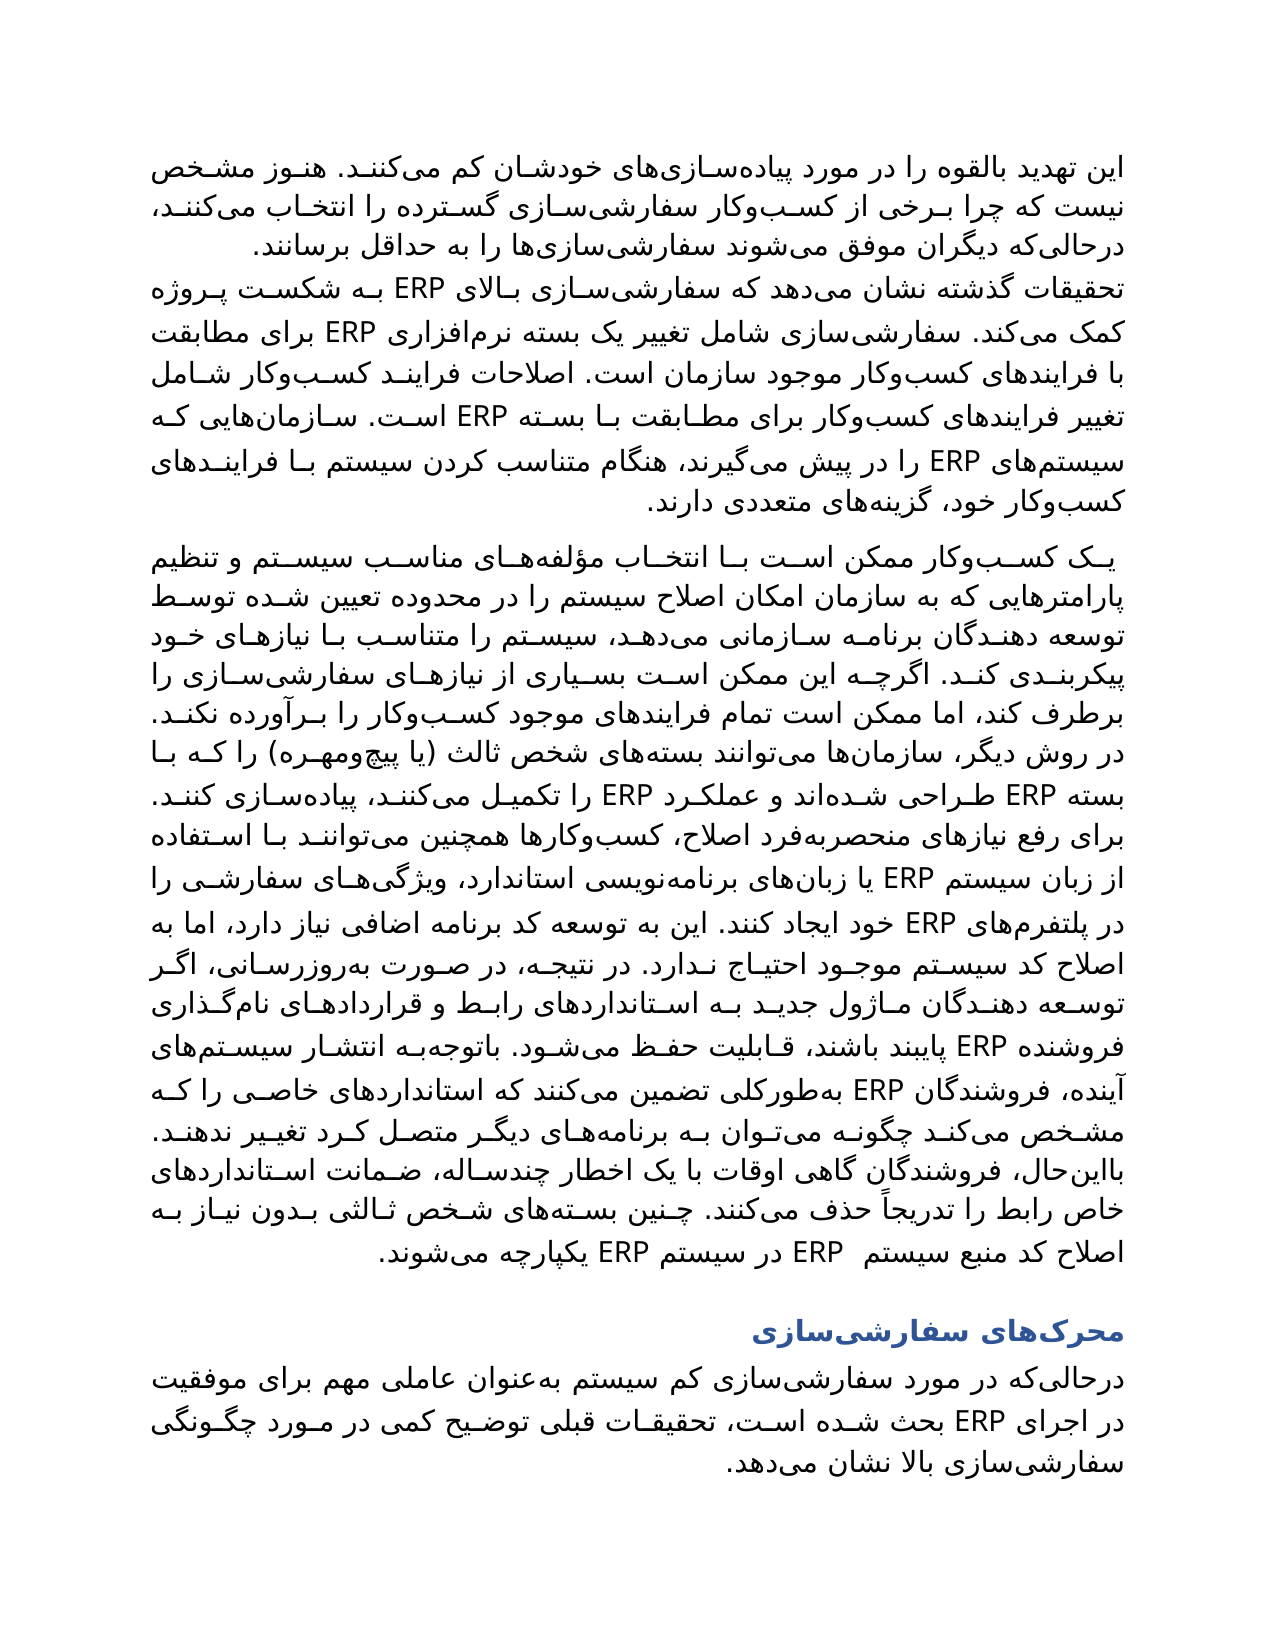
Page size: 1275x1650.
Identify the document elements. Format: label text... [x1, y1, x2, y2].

subtitle محرک‌های سفارشی‌سازی [150, 1314, 1125, 1348]
text یک کسب‌وکار ممکن است با انتخاب مؤلفه‌های مناسب سیستم و تنظیم پارامترهایی که به سازمان امکان اصلاح سیستم را در محدوده تعیین شده توسط توسعه دهندگان برنامه سازمانی می‌دهد، سیستم را متناسب با نیازهای خود پیکربندی کند. اگرچه این ممکن است بسیاری از نیازهای سفارشی‌سازی را برطرف کند، اما ممکن است تمام فرایندهای موجود کسب‌وکار را برآورده نکند. در روش دیگر، سازمان‌ها می‌توانند بسته‌های شخص ثالث (یا پیچ‌ومهره) را که با بسته ERP طراحی شده‌اند و عملکرد ERP را تکمیل می‌کنند، پیاده‌سازی کنند. برای رفع نیازهای منحصربه‌فرد اصلاح، کسب‌وکارها همچنین می‌توانند با استفاده از زبان سیستم ERP یا زبان‌های برنامه‌نویسی استاندارد، ویژگی‌های سفارشی را در پلتفرم‌های ERP خود ایجاد کنند. این به توسعه کد برنامه اضافی نیاز دارد، اما به اصلاح کد سیستم موجود احتیاج ندارد. در نتیجه، در صورت به‌روزرسانی، اگر توسعه دهندگان ماژول جدید به استانداردهای رابط و قراردادهای نام‌گذاری فروشنده ERP پایبند باشند، قابلیت حفظ می‌شود. باتوجه‌به انتشار سیستم‌های آینده، فروشندگان ERP به‌طورکلی تضمین می‌کنند که استانداردهای خاصی را که مشخص می‌کند چگونه می‌توان به برنامه‌های دیگر متصل کرد تغییر ندهند. بااین‌حال، فروشندگان گاهی اوقات با یک اخطار چندساله، ضمانت استانداردهای خاص رابط را تدریجاً حذف می‌کنند. چنین بسته‌های شخص ثالثی بدون نیاز به اصلاح کد منبع سیستم ERP در سیستم ERP یکپارچه می‌شوند. [150, 540, 1125, 1271]
text درحالی‌که در مورد سفارشی‌سازی کم سیستم به‌عنوان عاملی مهم برای موفقیت در اجرای ERP بحث شده است، تحقیقات قبلی توضیح کمی در مورد چگونگی سفارشی‌سازی بالا نشان می‌دهد. [150, 1362, 1125, 1479]
text تحقیقات گذشته نشان می‌دهد که سفارشی‌سازی بالای ERP به شکست پروژه کمک می‌کند. سفارشی‌سازی شامل تغییر یک بسته نرم‌افزاری ERP برای مطابقت با فرایندهای کسب‌وکار موجود سازمان است. اصلاحات فرایند کسب‌وکار شامل تغییر فرایندهای کسب‌وکار برای مطابقت با بسته ERP است. سازمان‌هایی که سیستم‌های ERP را در پیش می‌گیرند، هنگام متناسب کردن سیستم با فرایندهای کسب‌وکار خود، گزینه‌های متعددی دارند. [150, 267, 1125, 518]
